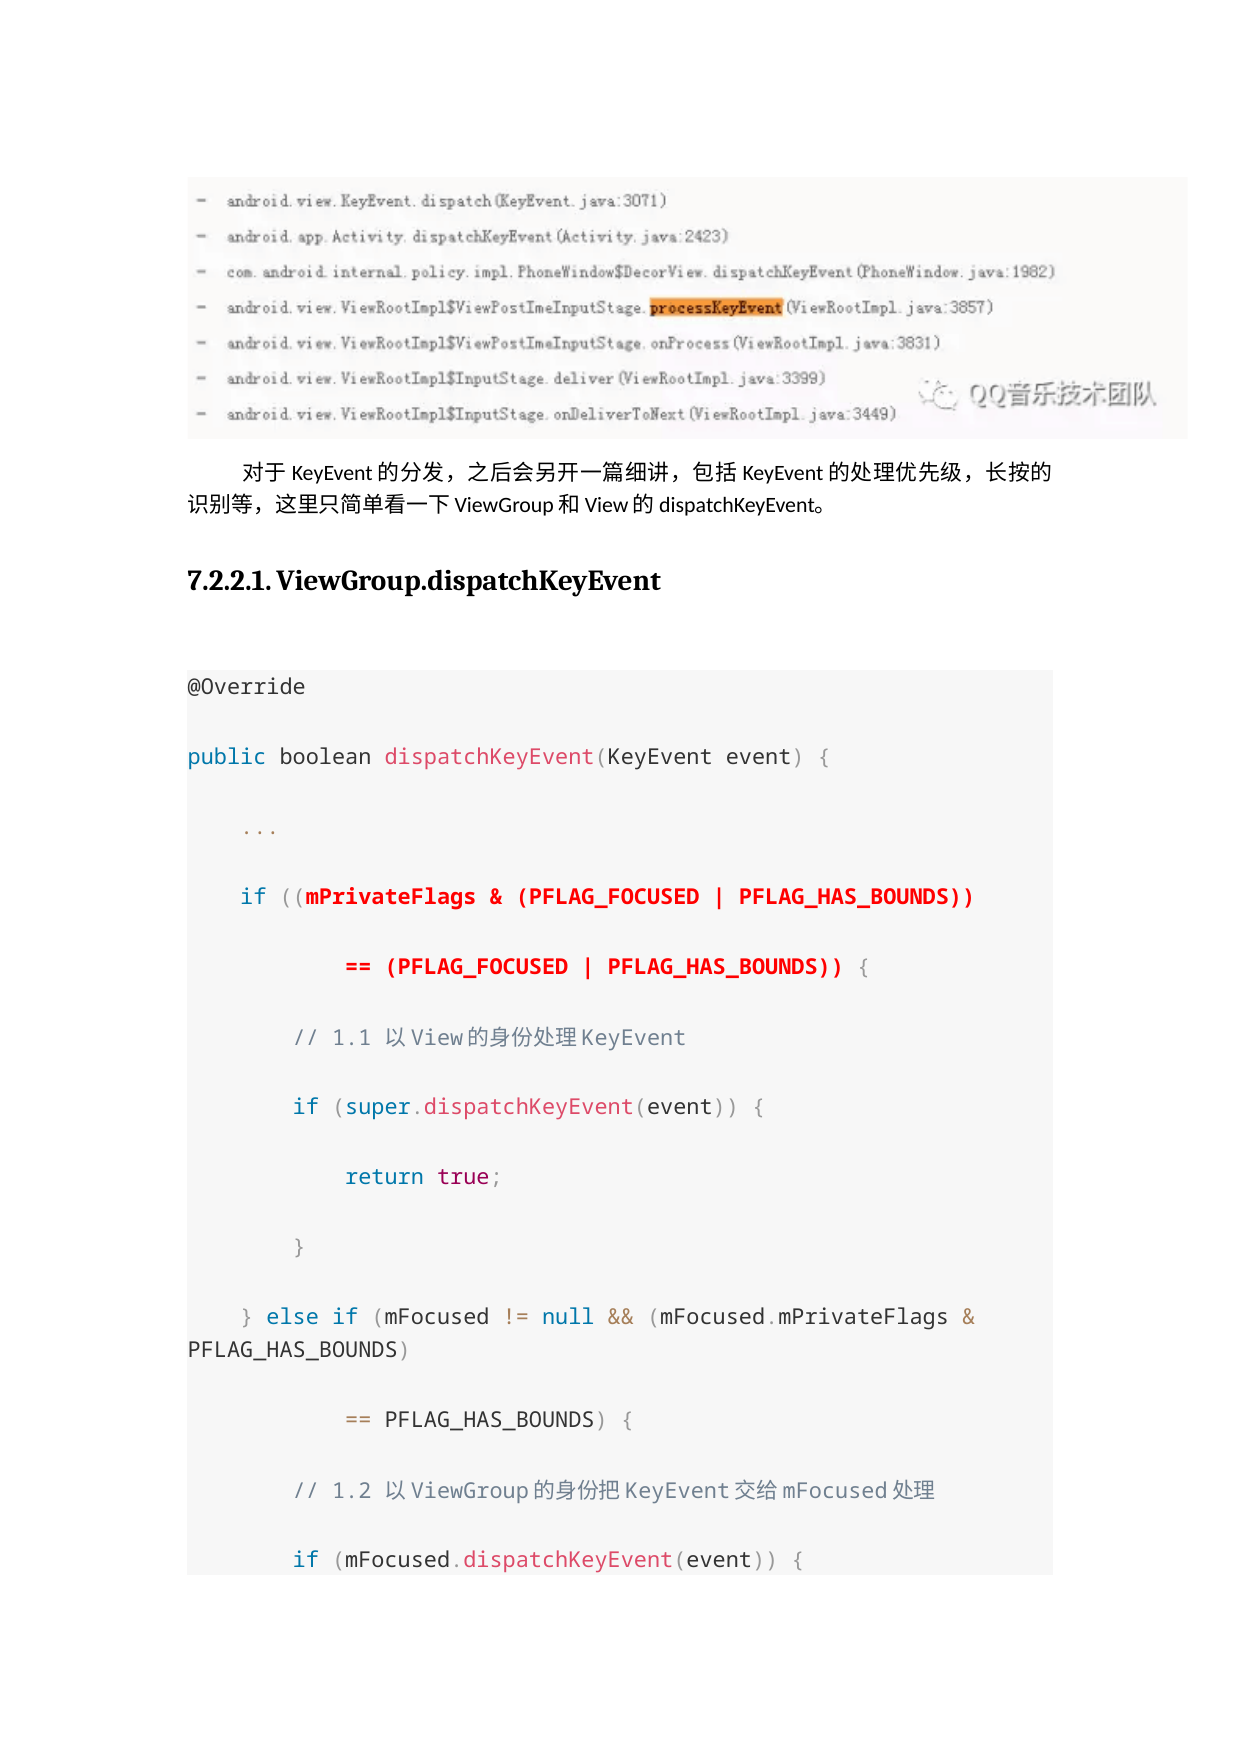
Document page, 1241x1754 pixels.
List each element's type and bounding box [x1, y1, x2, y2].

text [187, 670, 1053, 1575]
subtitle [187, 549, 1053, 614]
picture [187, 177, 1188, 439]
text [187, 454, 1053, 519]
